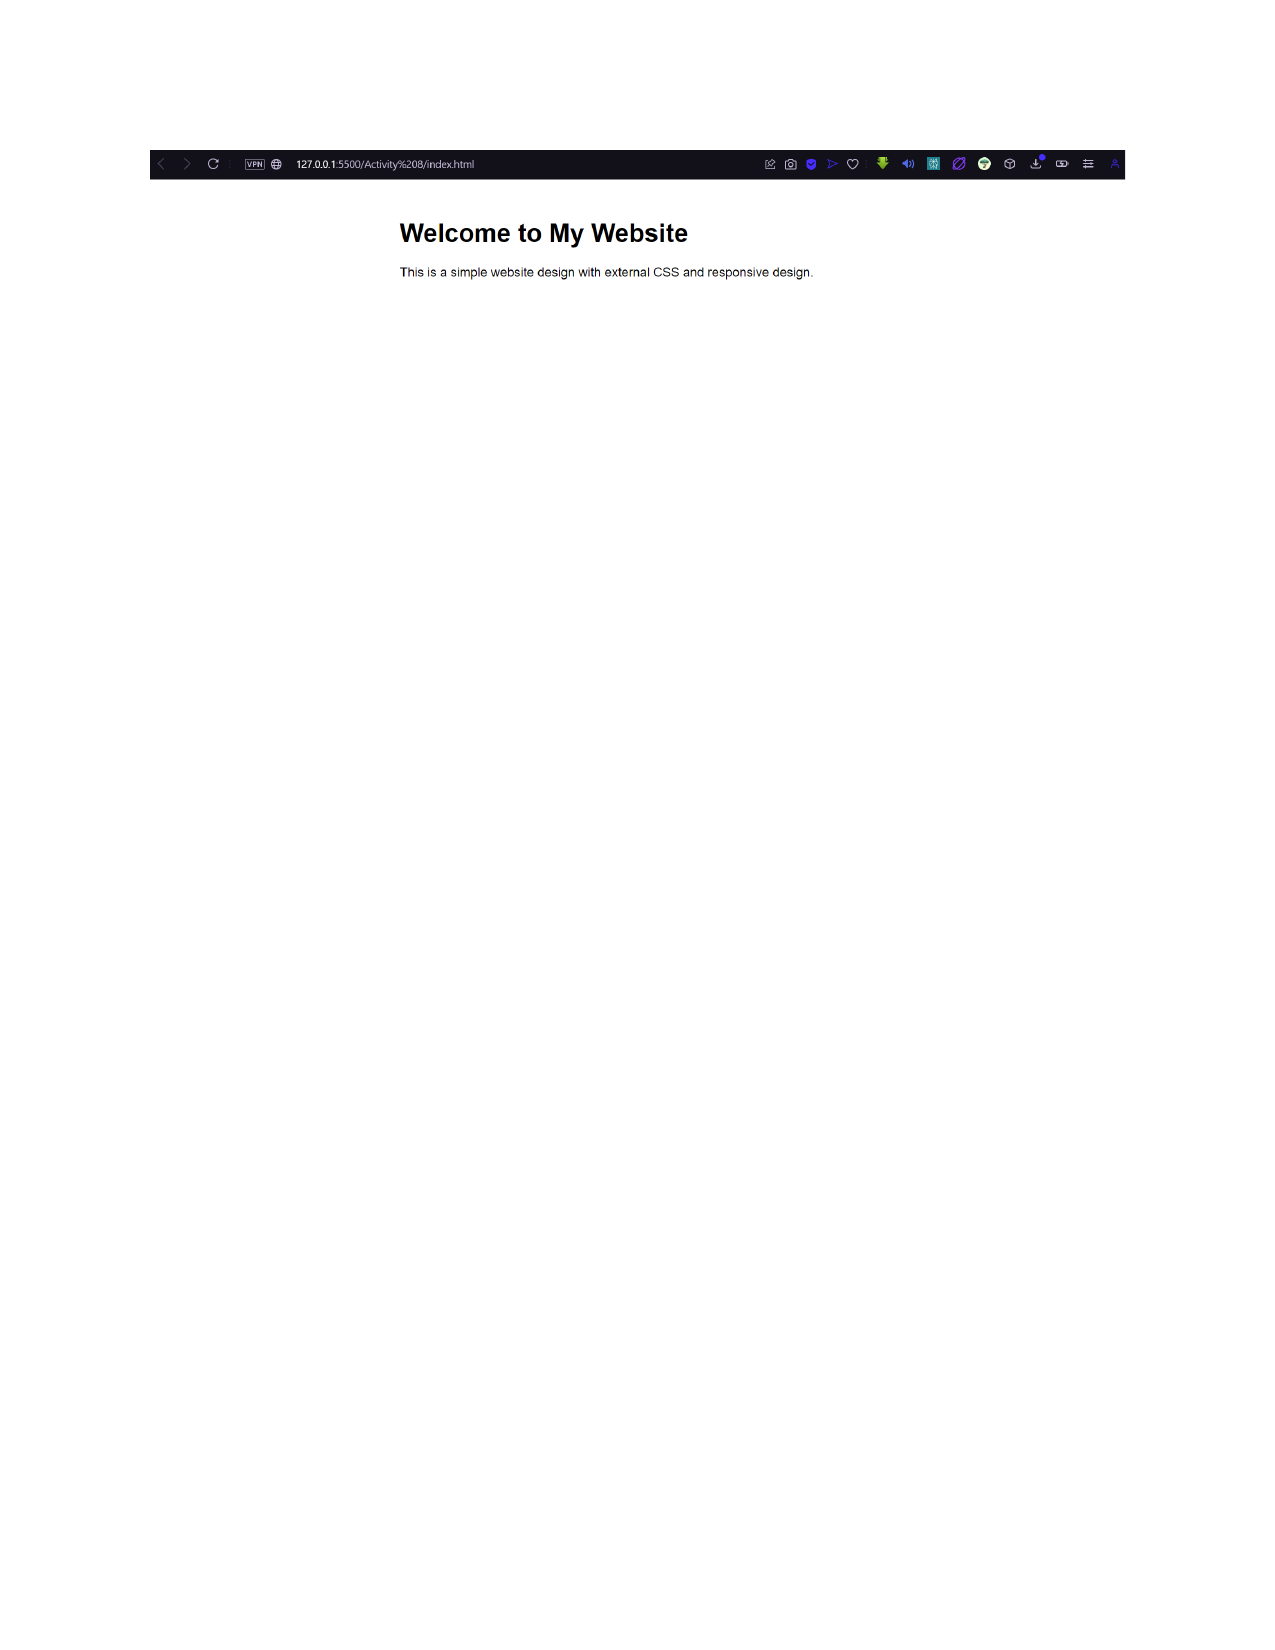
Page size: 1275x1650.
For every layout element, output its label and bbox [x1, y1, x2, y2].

picture [150, 150, 1125, 651]
